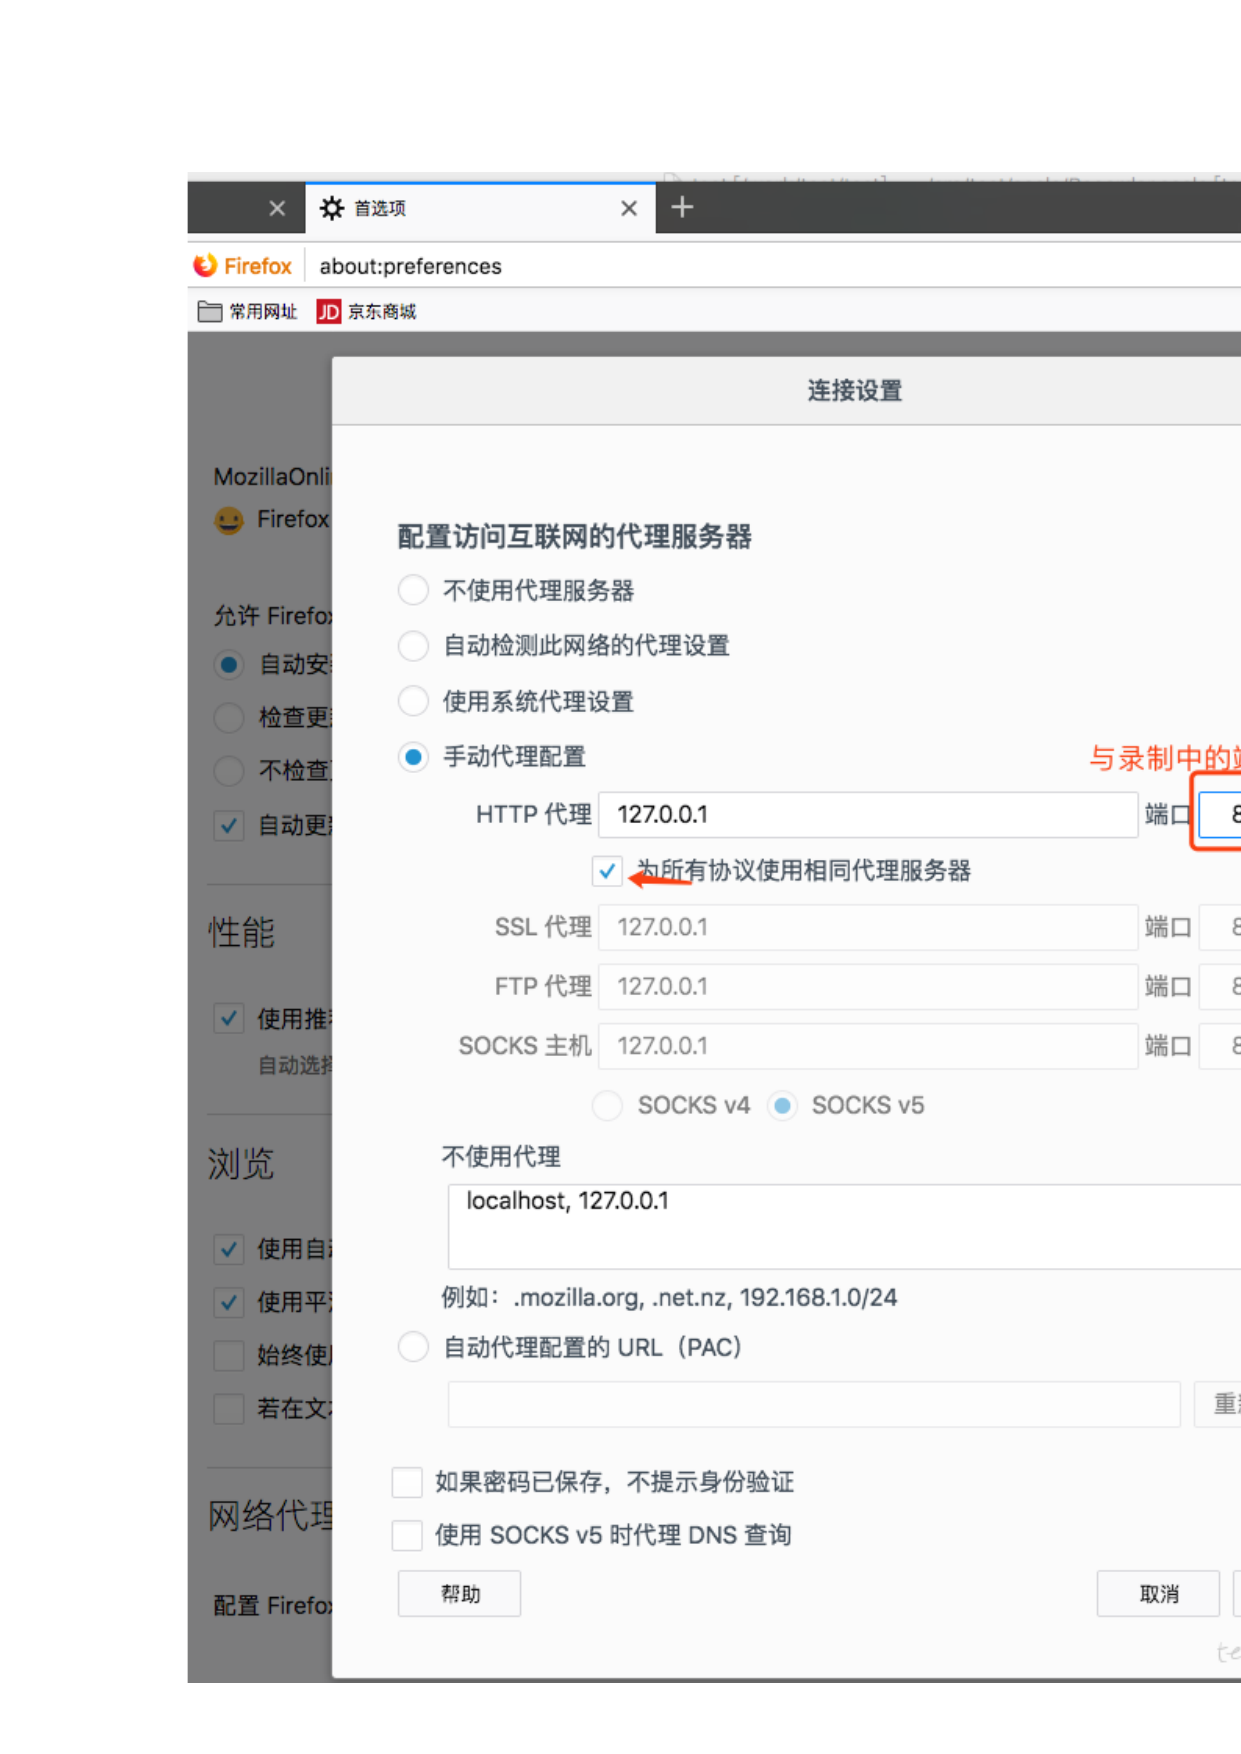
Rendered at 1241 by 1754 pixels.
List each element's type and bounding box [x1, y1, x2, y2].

picture [187, 172, 1241, 1683]
